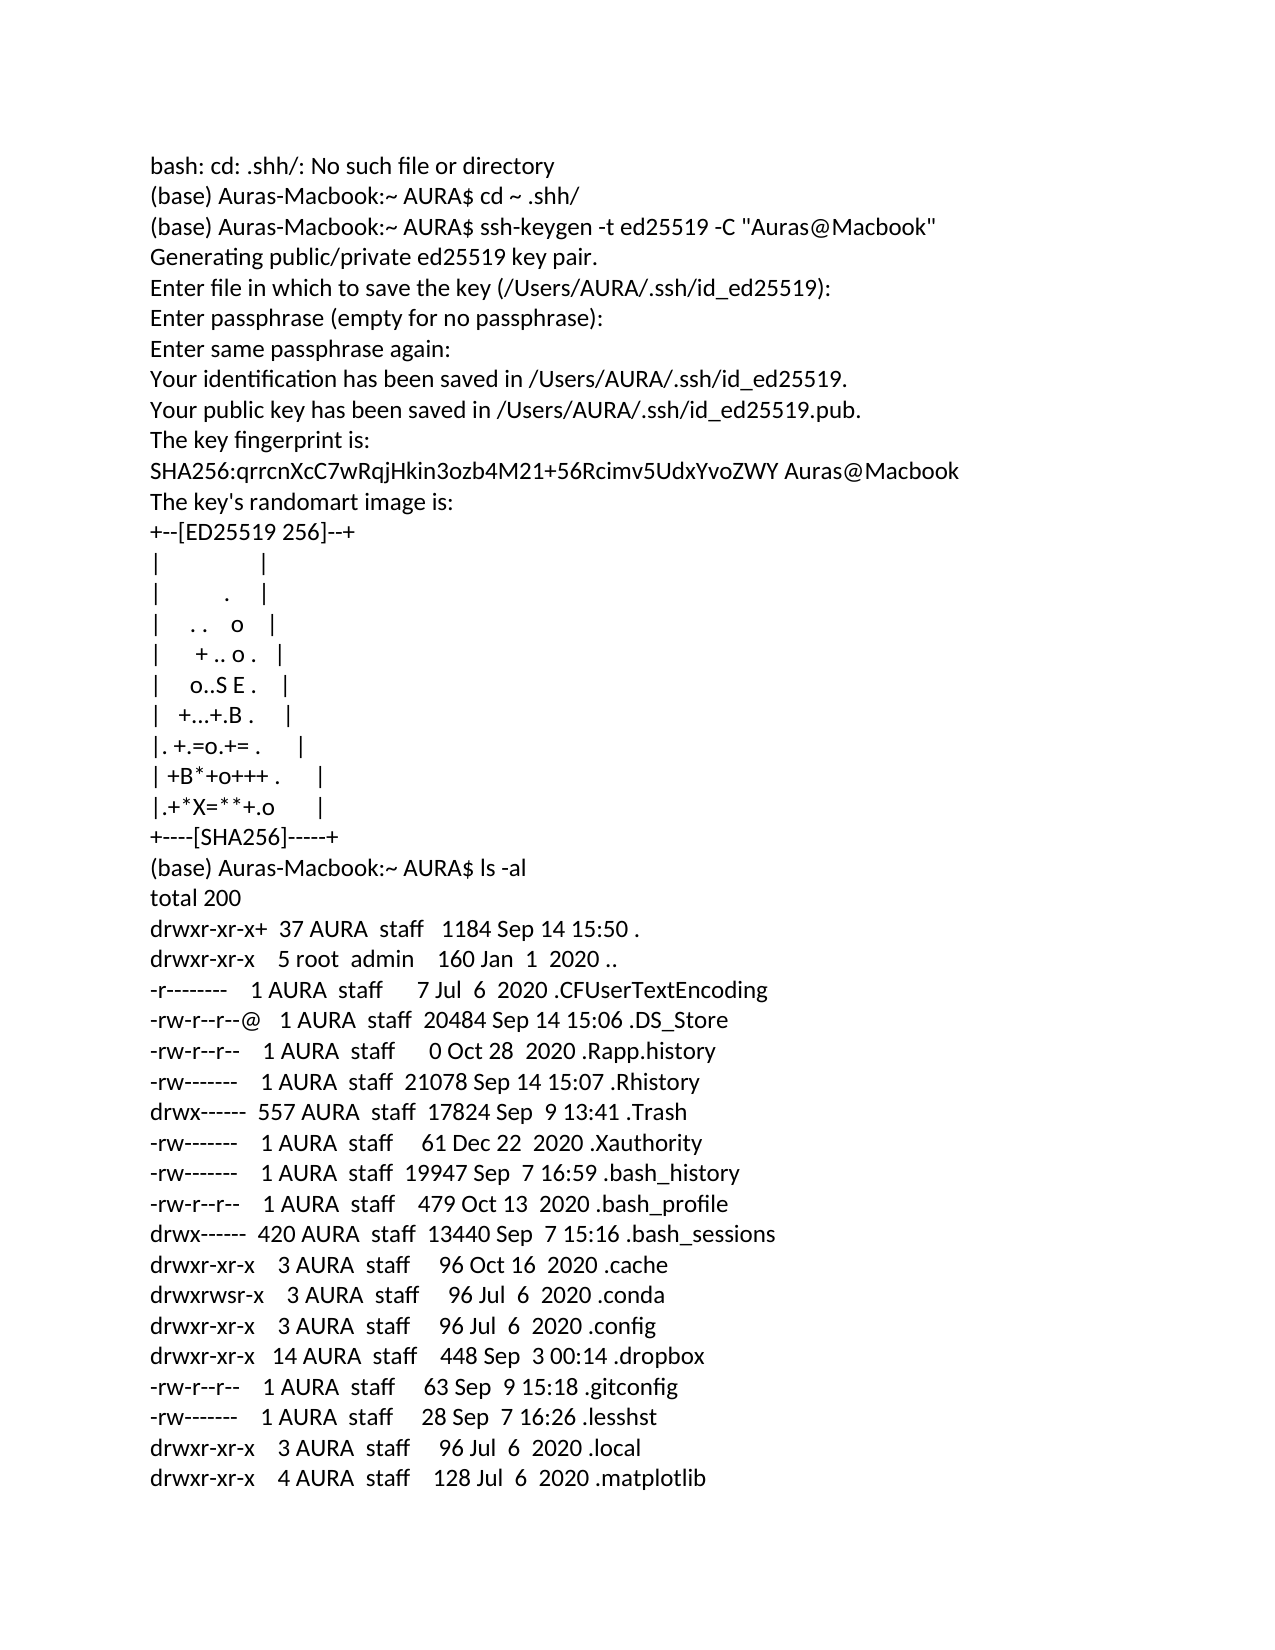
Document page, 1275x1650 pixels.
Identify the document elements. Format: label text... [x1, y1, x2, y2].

text (base) Auras-Macbook:~ AURA$ ssh-keygen -t ed25519 -C "Auras@Macbook" [150, 211, 1125, 242]
text |.+*X=**+.o | [150, 791, 1125, 821]
text The key fingerprint is: [150, 425, 1125, 455]
text -rw------- 1 AURA staff 21078 Sep 14 15:07 .Rhistory [150, 1066, 1125, 1096]
text | + .. o . | [150, 638, 1125, 669]
text Generating public/private ed25519 key pair. [150, 242, 1125, 272]
text total 200 [150, 882, 1125, 913]
text Enter same passphrase again: [150, 333, 1125, 364]
text drwx------ 420 AURA staff 13440 Sep 7 15:16 .bash_sessions [150, 1218, 1125, 1249]
text Your public key has been saved in /Users/AURA/.ssh/id_ed25519.pub. [150, 394, 1125, 425]
text -rw-r--r-- 1 AURA staff 63 Sep 9 15:18 .gitconfig [150, 1371, 1125, 1401]
text |. +.=o.+= . | [150, 730, 1125, 760]
text -rw------- 1 AURA staff 19947 Sep 7 16:59 .bash_history [150, 1157, 1125, 1188]
text drwxr-xr-x 3 AURA staff 96 Jul 6 2020 .local [150, 1432, 1125, 1462]
text | o..S E . | [150, 669, 1125, 699]
text Enter passphrase (empty for no passphrase): [150, 303, 1125, 333]
text -rw------- 1 AURA staff 28 Sep 7 16:26 .lesshst [150, 1401, 1125, 1432]
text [150, 150, 1125, 181]
text drwx------ 557 AURA staff 17824 Sep 9 13:41 .Trash [150, 1096, 1125, 1127]
text drwxr-xr-x 3 AURA staff 96 Oct 16 2020 .cache [150, 1249, 1125, 1279]
text (base) Auras-Macbook:~ AURA$ cd ~ .shh/ [150, 181, 1125, 211]
text | +B*+o+++ . | [150, 760, 1125, 791]
text drwxr-xr-x 3 AURA staff 96 Jul 6 2020 .config [150, 1310, 1125, 1340]
text +----[SHA256]-----+ [150, 821, 1125, 852]
text Enter file in which to save the key (/Users/AURA/.ssh/id_ed25519): [150, 272, 1125, 303]
text (base) Auras-Macbook:~ AURA$ ls -al [150, 852, 1125, 882]
text -rw------- 1 AURA staff 61 Dec 22 2020 .Xauthority [150, 1127, 1125, 1157]
text drwxr-xr-x 14 AURA staff 448 Sep 3 00:14 .dropbox [150, 1340, 1125, 1371]
text SHA256:qrrcnXcC7wRqjHkin3ozb4M21+56Rcimv5UdxYvoZWY Auras@Macbook [150, 455, 1125, 486]
text The key's randomart image is: [150, 486, 1125, 516]
text drwxr-xr-x+ 37 AURA staff 1184 Sep 14 15:50 . [150, 913, 1125, 943]
text -rw-r--r-- 1 AURA staff 0 Oct 28 2020 .Rapp.history [150, 1035, 1125, 1066]
text | . | [150, 577, 1125, 608]
text -r-------- 1 AURA staff 7 Jul 6 2020 .CFUserTextEncoding [150, 974, 1125, 1004]
text drwxrwsr-x 3 AURA staff 96 Jul 6 2020 .conda [150, 1279, 1125, 1310]
text drwxr-xr-x 4 AURA staff 128 Jul 6 2020 .matplotlib [150, 1462, 1125, 1493]
text | | [150, 547, 1125, 577]
text -rw-r--r--@ 1 AURA staff 20484 Sep 14 15:06 .DS_Store [150, 1004, 1125, 1035]
text | . . o | [150, 608, 1125, 638]
text | +...+.B . | [150, 699, 1125, 730]
text -rw-r--r-- 1 AURA staff 479 Oct 13 2020 .bash_profile [150, 1188, 1125, 1218]
text +--[ED25519 256]--+ [150, 516, 1125, 547]
text Your identification has been saved in /Users/AURA/.ssh/id_ed25519. [150, 364, 1125, 394]
text drwxr-xr-x 5 root admin 160 Jan 1 2020 .. [150, 943, 1125, 974]
